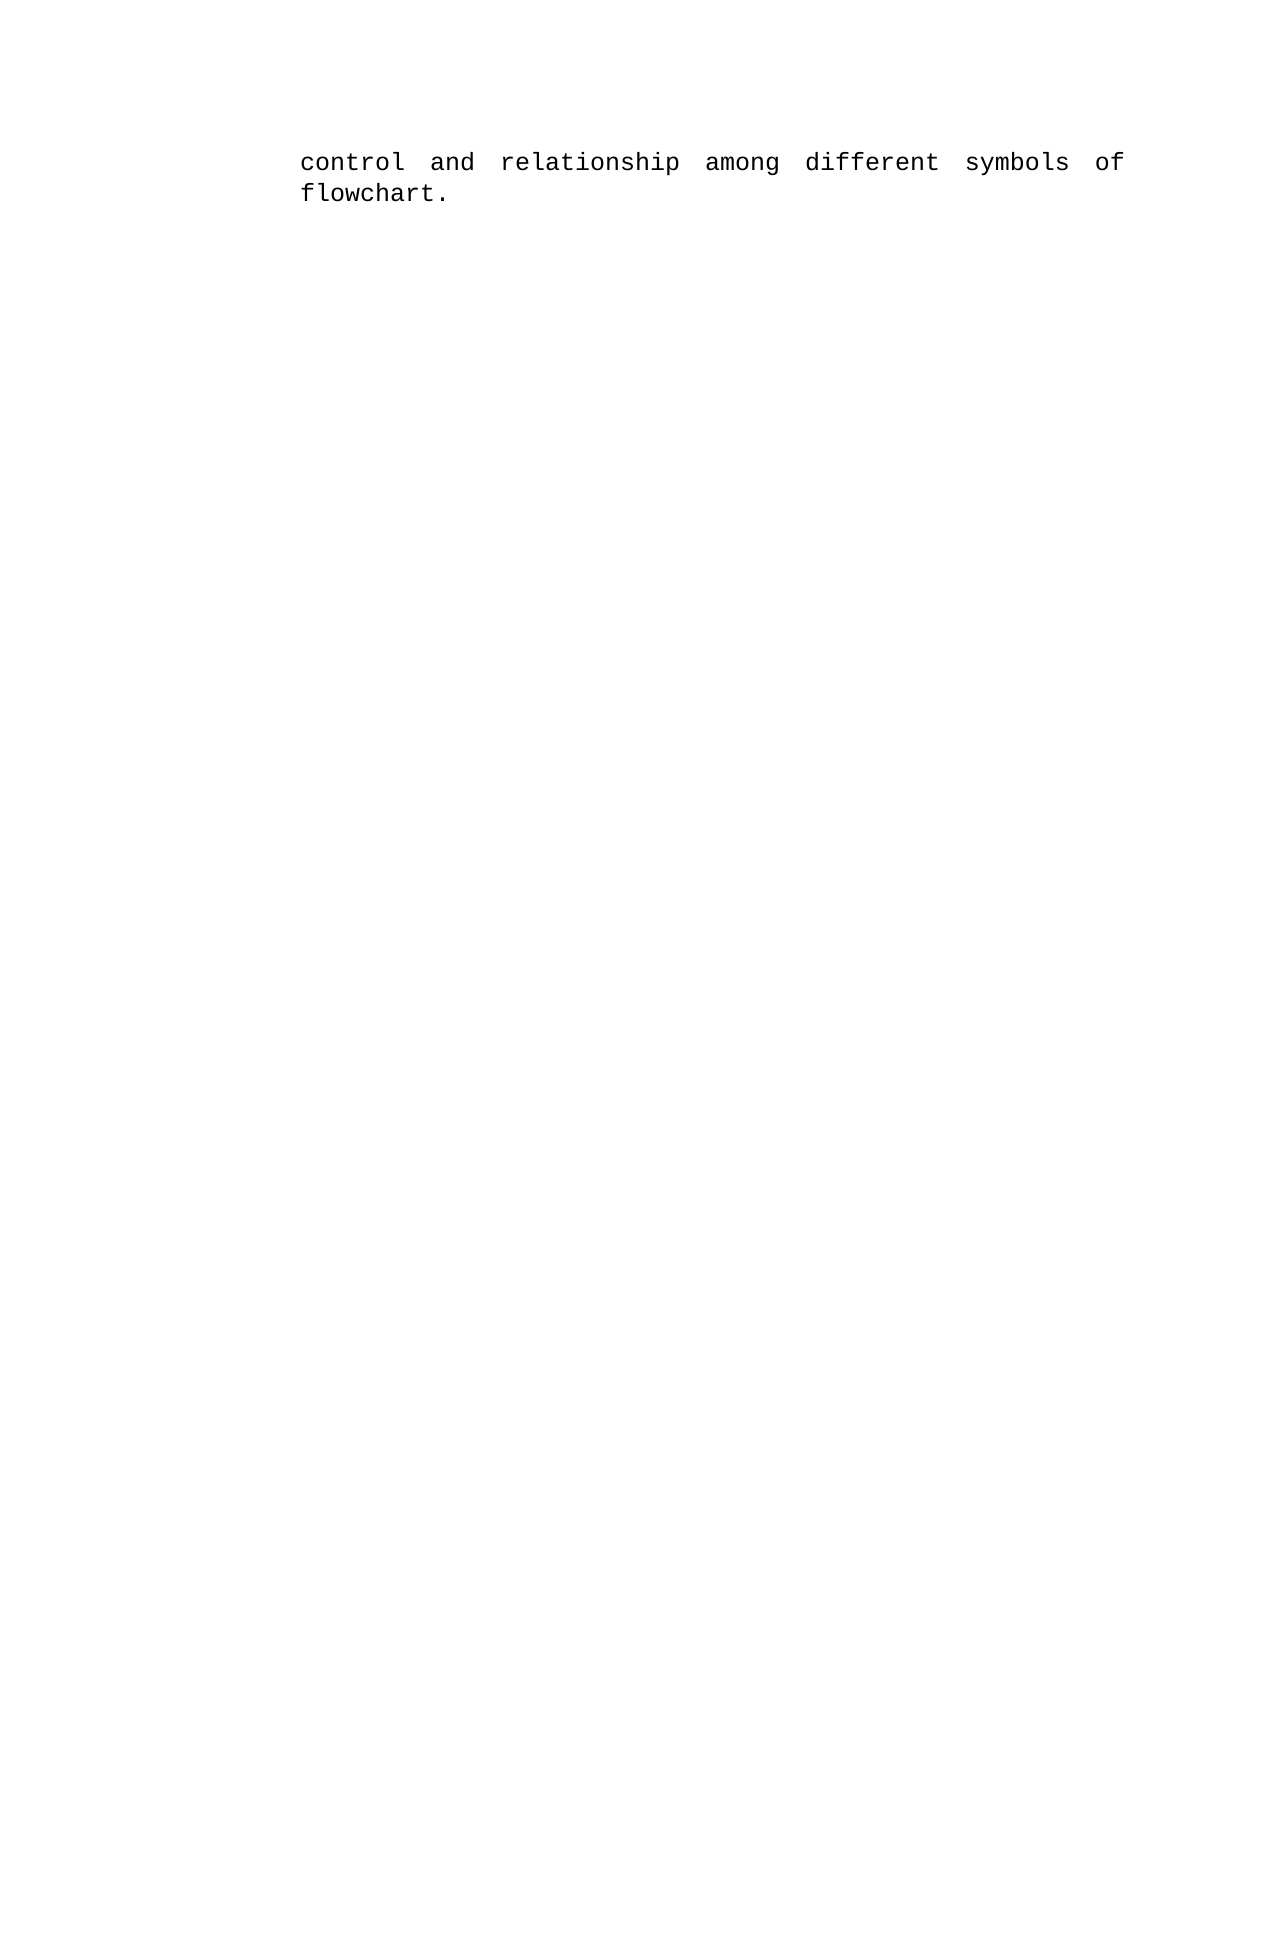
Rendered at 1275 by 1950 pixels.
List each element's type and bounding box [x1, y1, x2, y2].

list [262, 150, 1125, 209]
